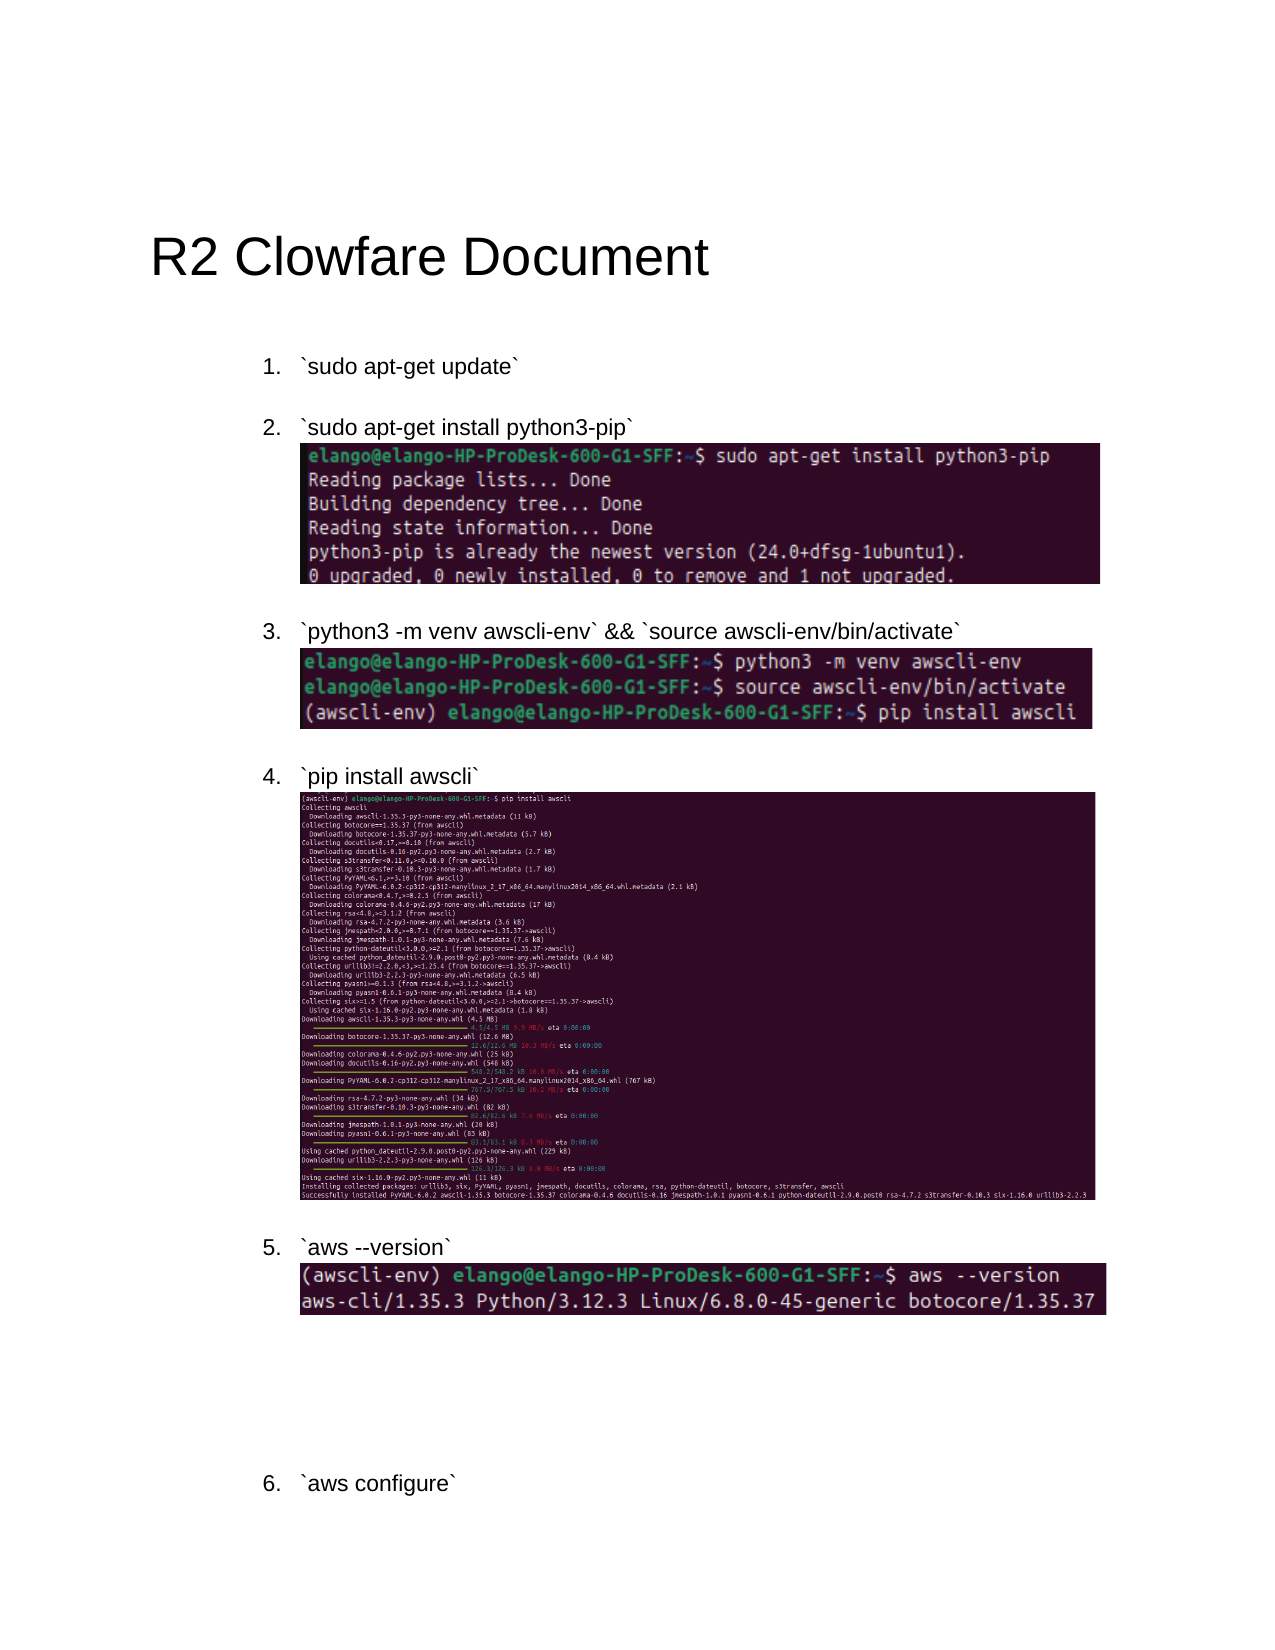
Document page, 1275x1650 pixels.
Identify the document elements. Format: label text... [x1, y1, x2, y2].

list `sudo apt-get update` [262, 353, 1125, 379]
picture [300, 443, 1100, 584]
list `pip install awscli` [262, 763, 1125, 789]
picture [300, 1263, 1107, 1315]
picture [300, 648, 1093, 729]
list `python3 -m venv awscli-env` && `source awscli-env/bin/activate` [262, 618, 1125, 644]
list `aws --version` [262, 1233, 1125, 1260]
title R2 Clowfare Document [150, 224, 1125, 287]
picture [300, 792, 1096, 1200]
list `aws configure` [262, 1469, 1125, 1496]
list `sudo apt-get install python3-pip` [262, 414, 1125, 440]
